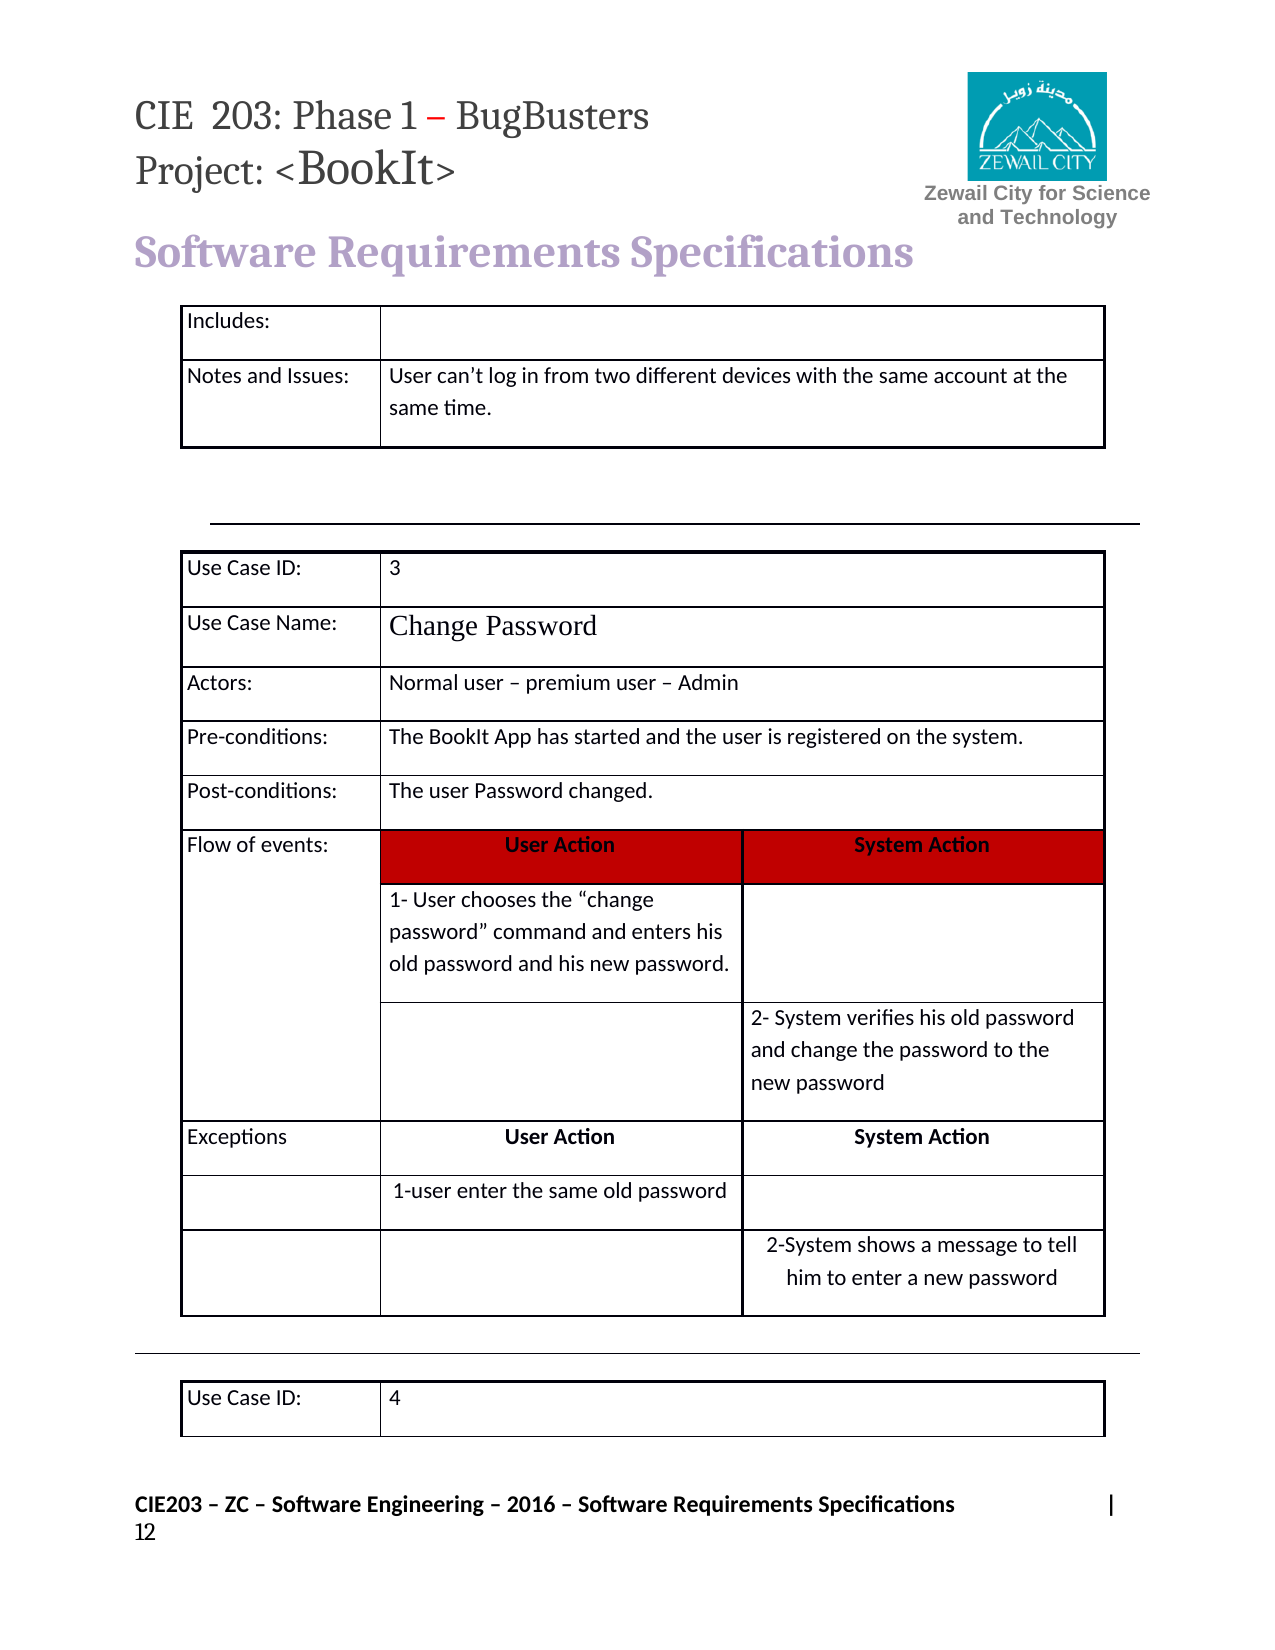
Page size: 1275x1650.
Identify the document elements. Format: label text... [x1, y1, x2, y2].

table_cell [744, 1176, 1103, 1229]
table_cell 2-System shows a message to tell him to enter a new password [744, 1231, 1103, 1315]
table_header 3 [381, 554, 1103, 606]
table_cell Post-conditions: [183, 776, 380, 829]
table_cell User can’t log in from two different devices with the same account at the same time. [381, 361, 1103, 446]
table_cell The BookIt App has started and the user is registered on the system. [381, 722, 1103, 774]
table_header Use Case ID: [183, 554, 380, 606]
table_header Use Case ID: [183, 1383, 380, 1436]
table_cell [744, 885, 1103, 1002]
table_cell [381, 1231, 741, 1315]
table_cell Notes and Issues: [183, 361, 380, 446]
table_cell [381, 307, 1103, 359]
table_cell System Action [744, 831, 1103, 883]
table_cell User Action [381, 831, 741, 883]
table_cell Flow of events: [183, 831, 380, 1120]
table_cell 1- User chooses the “change password” command and enters his old password and his new password. [381, 885, 741, 1002]
table_cell User Action [381, 1122, 741, 1175]
table_cell System Action [744, 1122, 1103, 1175]
table_cell [183, 1231, 380, 1315]
table_cell Exceptions [183, 1122, 380, 1175]
table_cell Includes: [183, 307, 380, 359]
table_header 4 [381, 1383, 1103, 1436]
table_cell Change Password [381, 608, 1103, 666]
table_cell Normal user – premium user – Admin [381, 668, 1103, 720]
table_cell [381, 1003, 741, 1120]
table_cell Pre-conditions: [183, 722, 380, 774]
table_cell 2- System verifies his old password and change the password to the new password [744, 1003, 1103, 1120]
table_cell [183, 1176, 380, 1229]
table_cell 1-user enter the same old password [381, 1176, 741, 1229]
table_cell The user Password changed. [381, 776, 1103, 829]
table_cell Use Case Name: [183, 608, 380, 666]
picture [967, 72, 1107, 181]
table_cell Actors: [183, 668, 380, 720]
